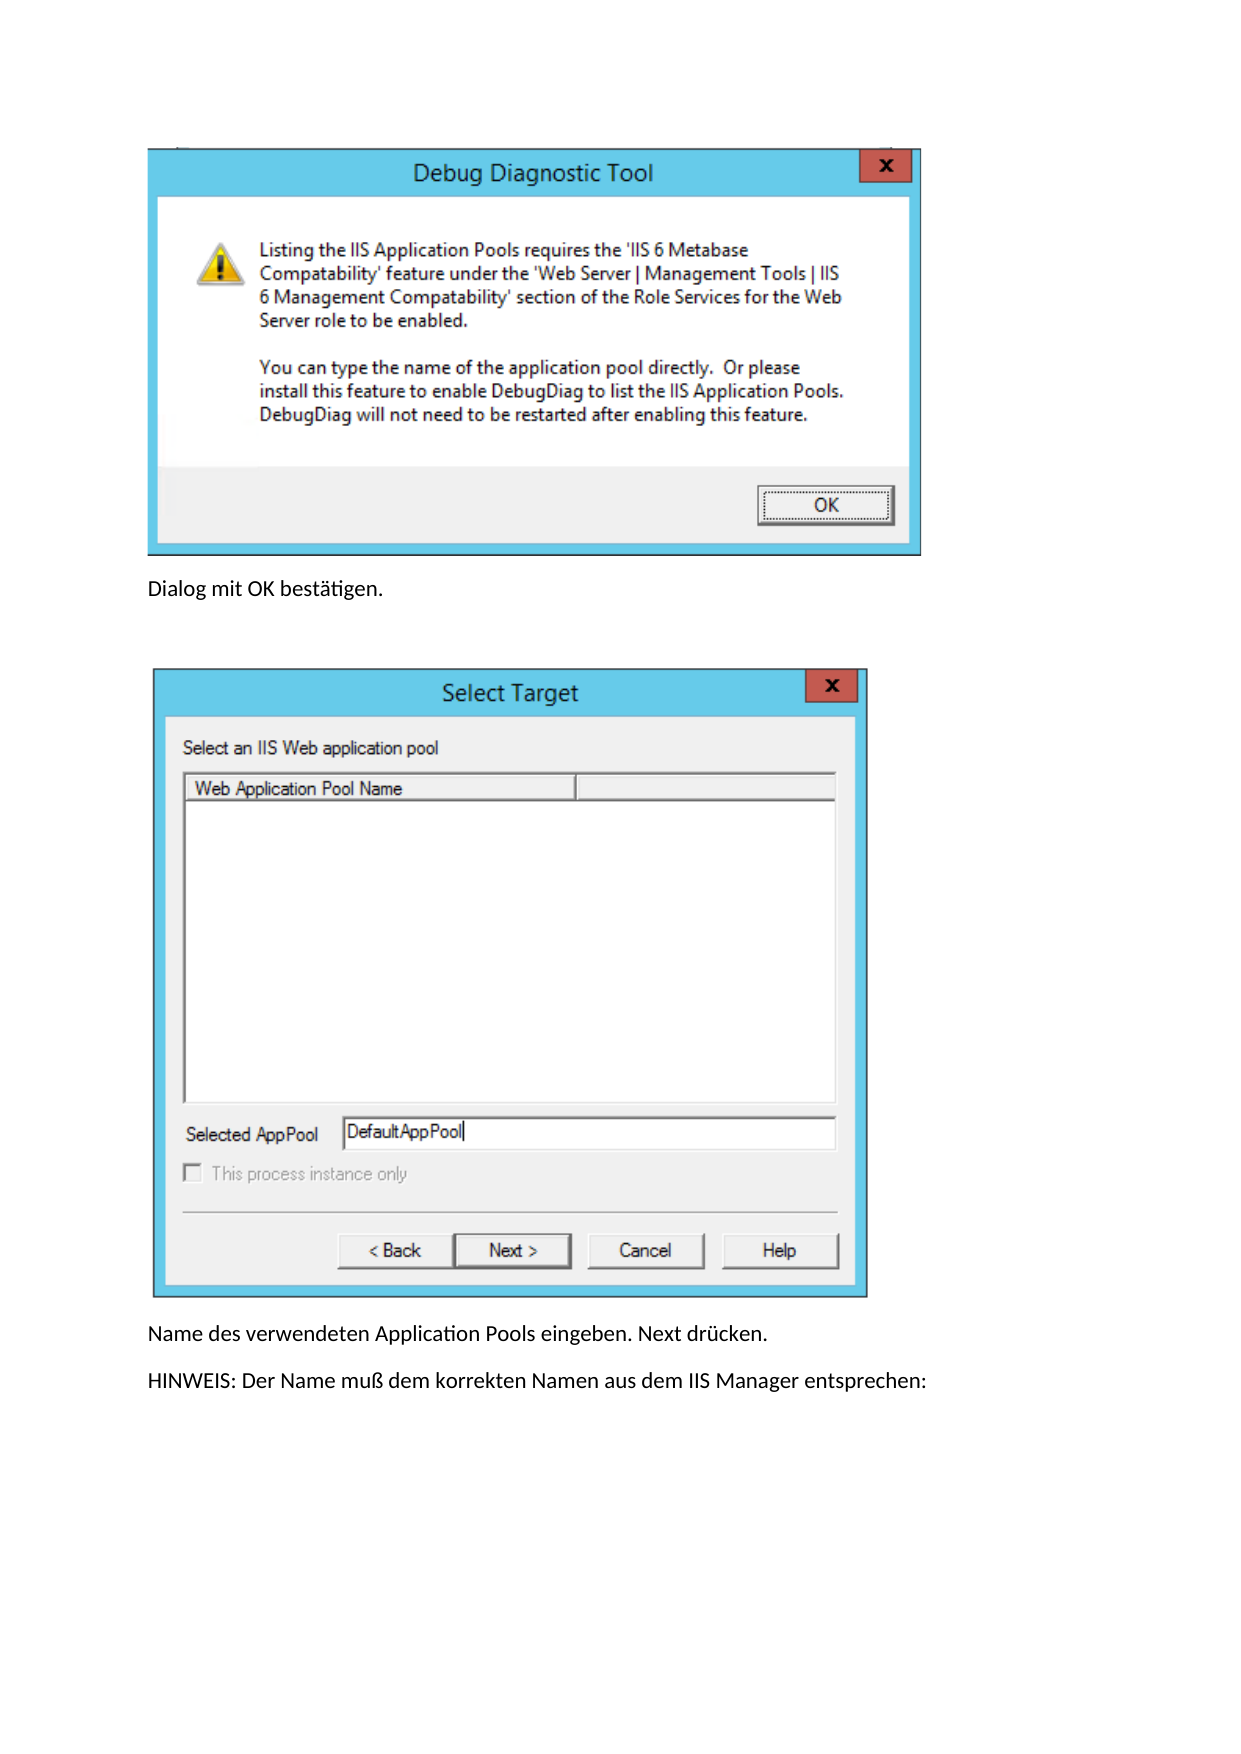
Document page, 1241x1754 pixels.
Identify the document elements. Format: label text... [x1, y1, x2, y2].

text Name des verwendeten Application Pools eingeben. Next drücken. [148, 1319, 1093, 1347]
text HINWEIS: Der Name muß dem korrekten Namen aus dem IIS Manager entsprechen: [148, 1366, 1093, 1394]
text Dialog mit OK bestätigen. [148, 574, 1093, 602]
picture [147, 147, 922, 556]
picture [147, 667, 871, 1301]
